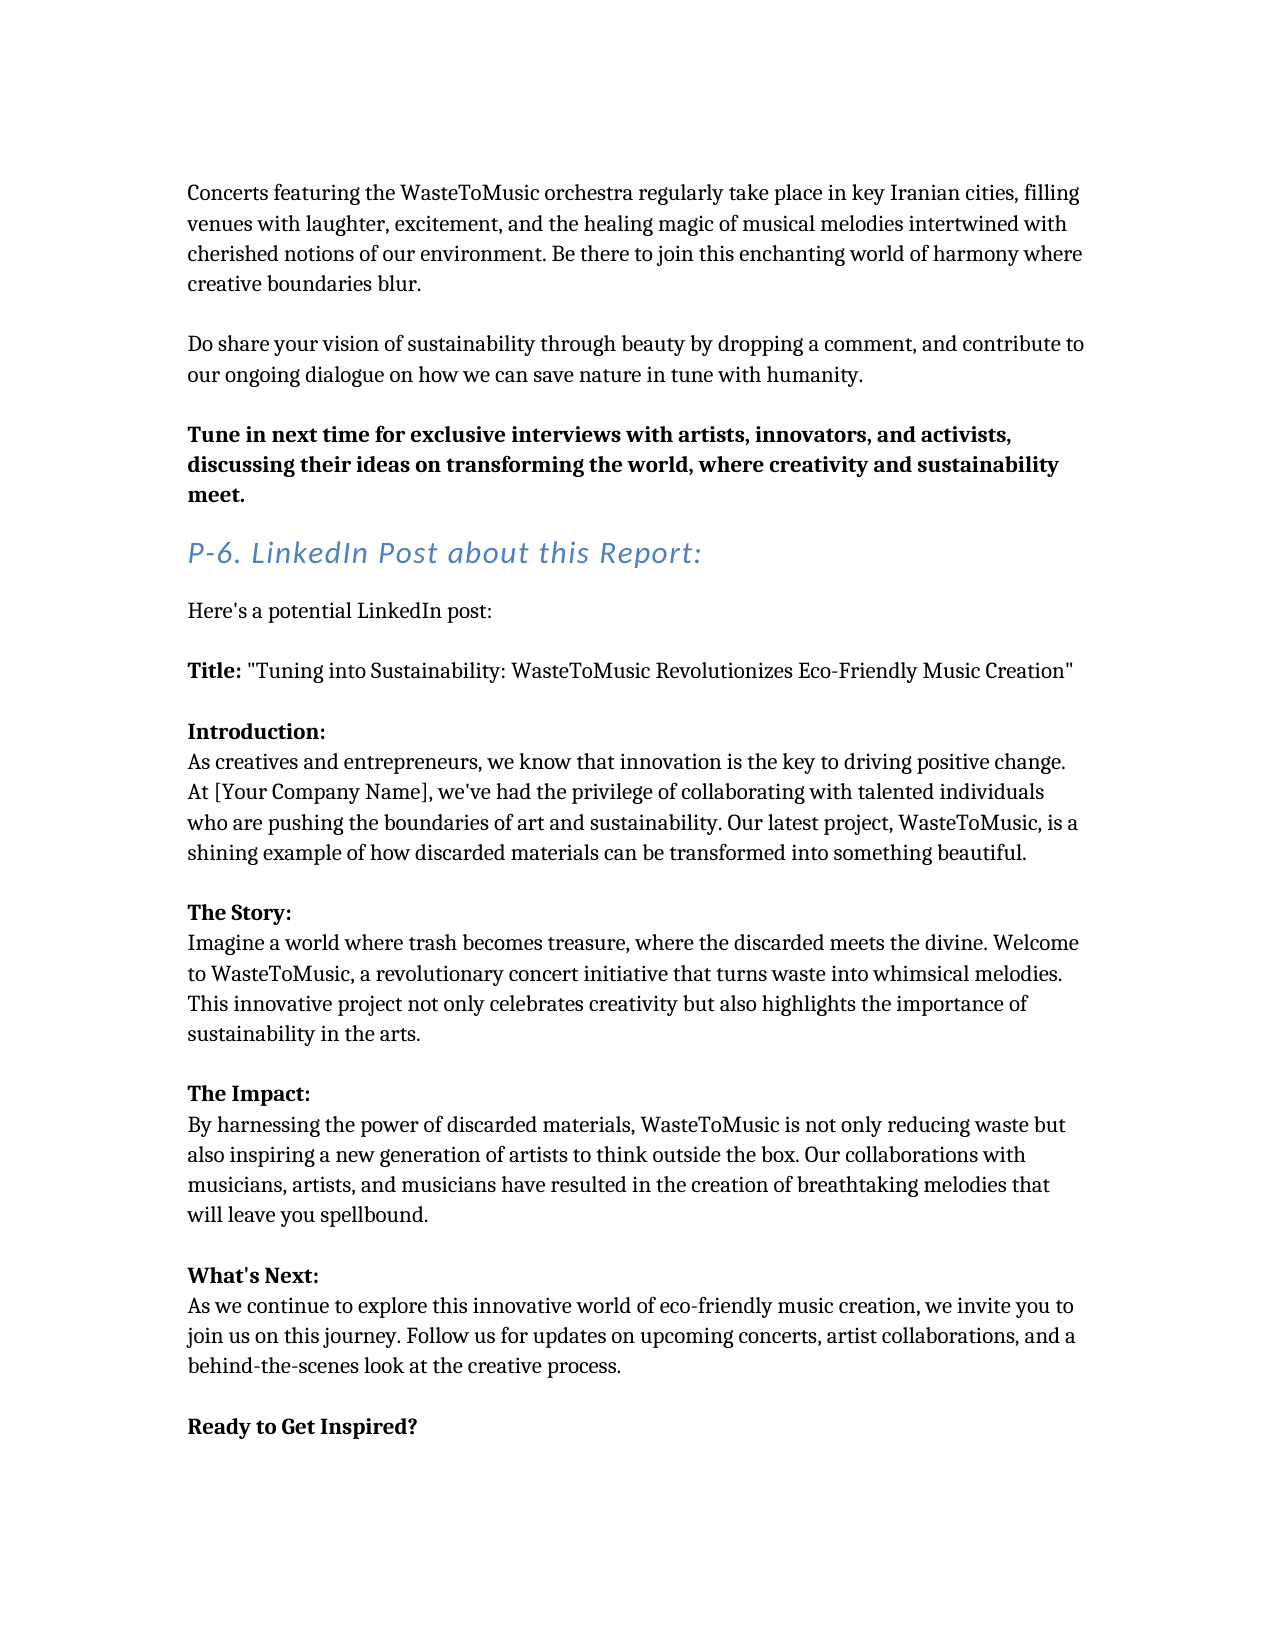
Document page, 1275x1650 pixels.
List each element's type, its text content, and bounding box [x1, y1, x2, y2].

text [187, 150, 1087, 509]
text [187, 598, 1087, 1470]
subtitle P-6. LinkedIn Post about this Report: [187, 533, 1087, 571]
